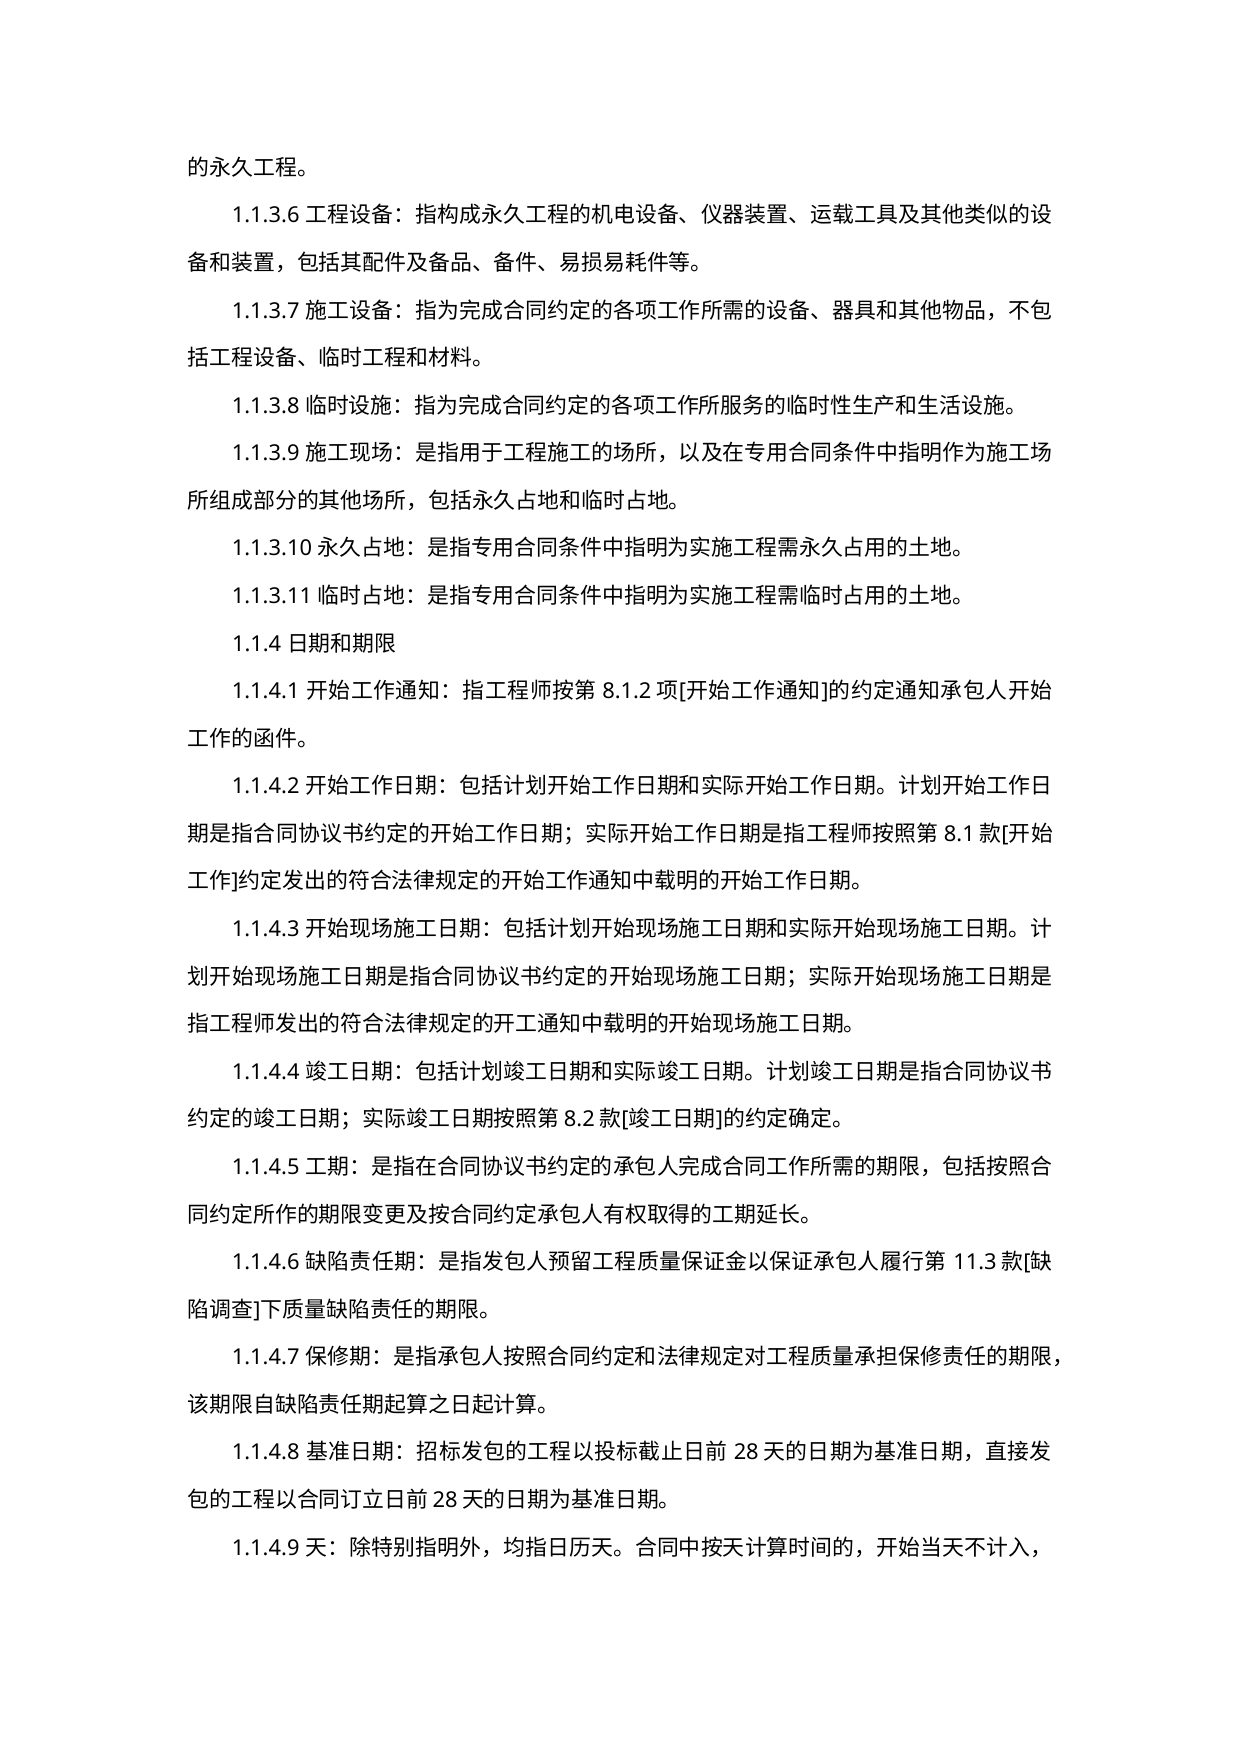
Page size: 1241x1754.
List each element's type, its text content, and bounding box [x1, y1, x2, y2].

list 1.1.3.10 永久占地：是指专用合同条件中指明为实施工程需永久占用的土地。 [187, 530, 1053, 562]
list 1.1.4.8 基准日期：招标发包的工程以投标截止日前28天的日期为基准日期，直接发包的工程以合同订立日前28天的日期为基准日期。 [187, 1434, 1053, 1514]
list 1.1.3.11 临时占地：是指专用合同条件中指明为实施工程需临时占用的土地。 [187, 578, 1053, 610]
list 1.1.4.2 开始工作日期：包括计划开始工作日期和实际开始工作日期。计划开始工作日期是指合同协议书约定的开始工作日期；实际开始工作日期是指工程师按照第8.1款[开始工作]约定发出的符合法律规定的开始工作通知中载明的开始工作日期。 [187, 768, 1053, 895]
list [187, 150, 1053, 182]
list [187, 1529, 1053, 1561]
list 1.1.3.6 工程设备：指构成永久工程的机电设备、仪器装置、运载工具及其他类似的设备和装置，包括其配件及备品、备件、易损易耗件等。 [187, 197, 1053, 277]
list 1.1.4.4 竣工日期：包括计划竣工日期和实际竣工日期。计划竣工日期是指合同协议书约定的竣工日期；实际竣工日期按照第8.2款[竣工日期]的约定确定。 [187, 1054, 1053, 1133]
text 1.1.4 日期和期限 [187, 626, 1053, 657]
list 1.1.3.7 施工设备：指为完成合同约定的各项工作所需的设备、器具和其他物品，不包括工程设备、临时工程和材料。 [187, 293, 1053, 372]
list 1.1.3.9 施工现场：是指用于工程施工的场所，以及在专用合同条件中指明作为施工场所组成部分的其他场所，包括永久占地和临时占地。 [187, 435, 1053, 514]
list 1.1.4.1 开始工作通知：指工程师按第8.1.2项[开始工作通知]的约定通知承包人开始工作的函件。 [187, 673, 1053, 752]
list 1.1.4.5 工期：是指在合同协议书约定的承包人完成合同工作所需的期限，包括按照合同约定所作的期限变更及按合同约定承包人有权取得的工期延长。 [187, 1149, 1053, 1228]
list 1.1.3.8 临时设施：指为完成合同约定的各项工作所服务的临时性生产和生活设施。 [187, 388, 1053, 419]
list 1.1.4.3 开始现场施工日期：包括计划开始现场施工日期和实际开始现场施工日期。计划开始现场施工日期是指合同协议书约定的开始现场施工日期；实际开始现场施工日期是指工程师发出的符合法律规定的开工通知中载明的开始现场施工日期。 [187, 911, 1053, 1038]
list 1.1.4.6 缺陷责任期：是指发包人预留工程质量保证金以保证承包人履行第11.3款[缺陷调查]下质量缺陷责任的期限。 [187, 1244, 1053, 1323]
list 1.1.4.7 保修期：是指承包人按照合同约定和法律规定对工程质量承担保修责任的期限，该期限自缺陷责任期起算之日起计算。 [187, 1339, 1053, 1418]
